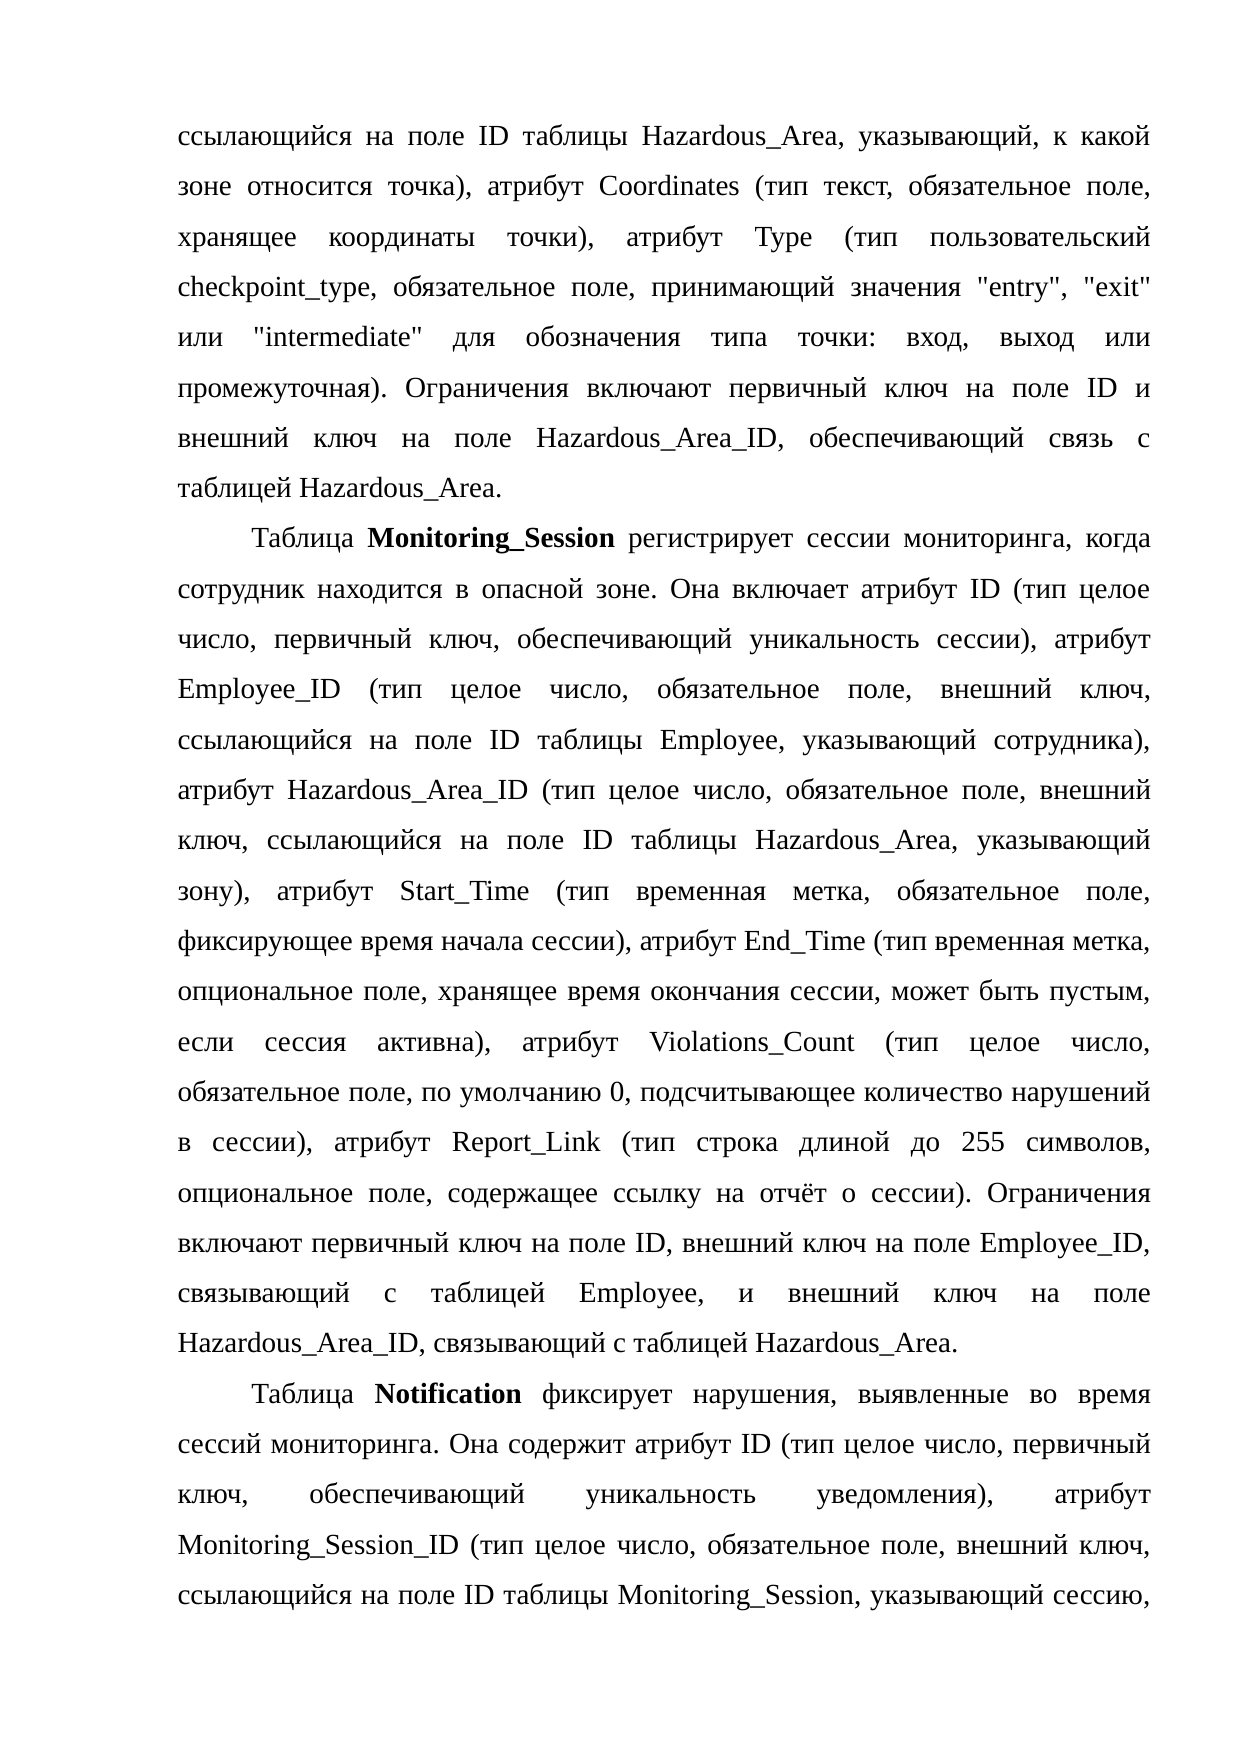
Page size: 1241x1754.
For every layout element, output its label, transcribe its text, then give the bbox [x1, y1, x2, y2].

text Таблица Monitoring_Session регистрирует сессии мониторинга, когда сотрудник находится в опасной зоне. Она включает атрибут ID (тип целое число, первичный ключ, обеспечивающий уникальность сессии), атрибут Employee_ID (тип целое число, обязательное поле, внешний ключ, ссылающийся на поле ID таблицы Employee, указывающий сотрудника), атрибут Hazardous_Area_ID (тип целое число, обязательное поле, внешний ключ, ссылающийся на поле ID таблицы Hazardous_Area, указывающий зону), атрибут Start_Time (тип временная метка, обязательное поле, фиксирующее время начала сессии), атрибут End_Time (тип временная метка, опциональное поле, хранящее время окончания сессии, может быть пустым, если сессия активна), атрибут Violations_Count (тип целое число, обязательное поле, по умолчанию 0, подсчитывающее количество нарушений в сессии), атрибут Report_Link (тип строка длиной до 255 символов, опциональное поле, содержащее ссылку на отчёт о сессии). Ограничения включают первичный ключ на поле ID, внешний ключ на поле Employee_ID, связывающий с таблицей Employee, и внешний ключ на поле Hazardous_Area_ID, связывающий с таблицей Hazardous_Area. [177, 521, 1152, 1359]
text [177, 118, 1152, 504]
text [177, 1376, 1152, 1611]
